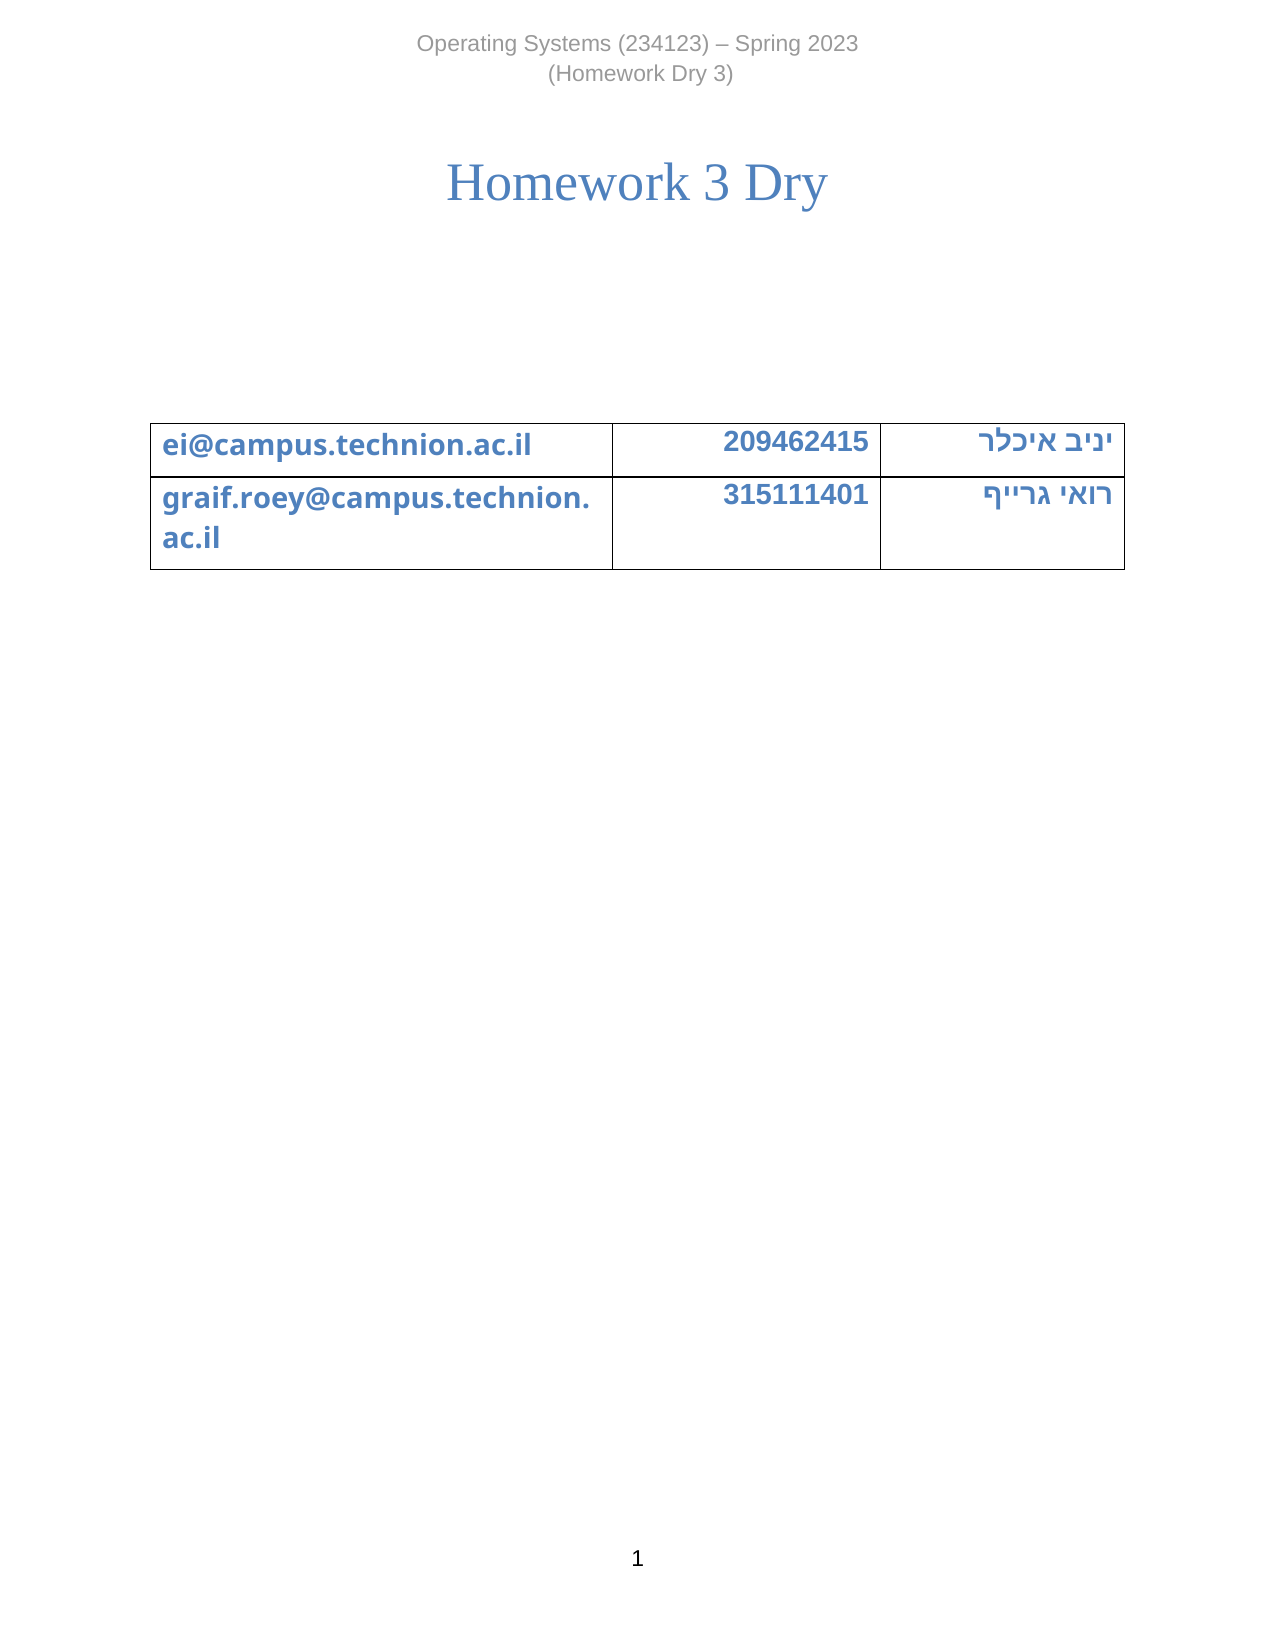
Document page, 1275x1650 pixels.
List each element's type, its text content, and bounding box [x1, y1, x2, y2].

table_cell רואי גרייף [881, 478, 1124, 569]
table_cell graif.roey@campus.technion.ac.il [151, 478, 612, 569]
title Homework 3 Dry [150, 150, 1125, 212]
table_header 209462415 [613, 424, 880, 476]
table_header ei@campus.technion.ac.il [151, 424, 612, 476]
table_cell 315111401 [613, 478, 880, 569]
table_header יניב איכלר [881, 424, 1124, 476]
